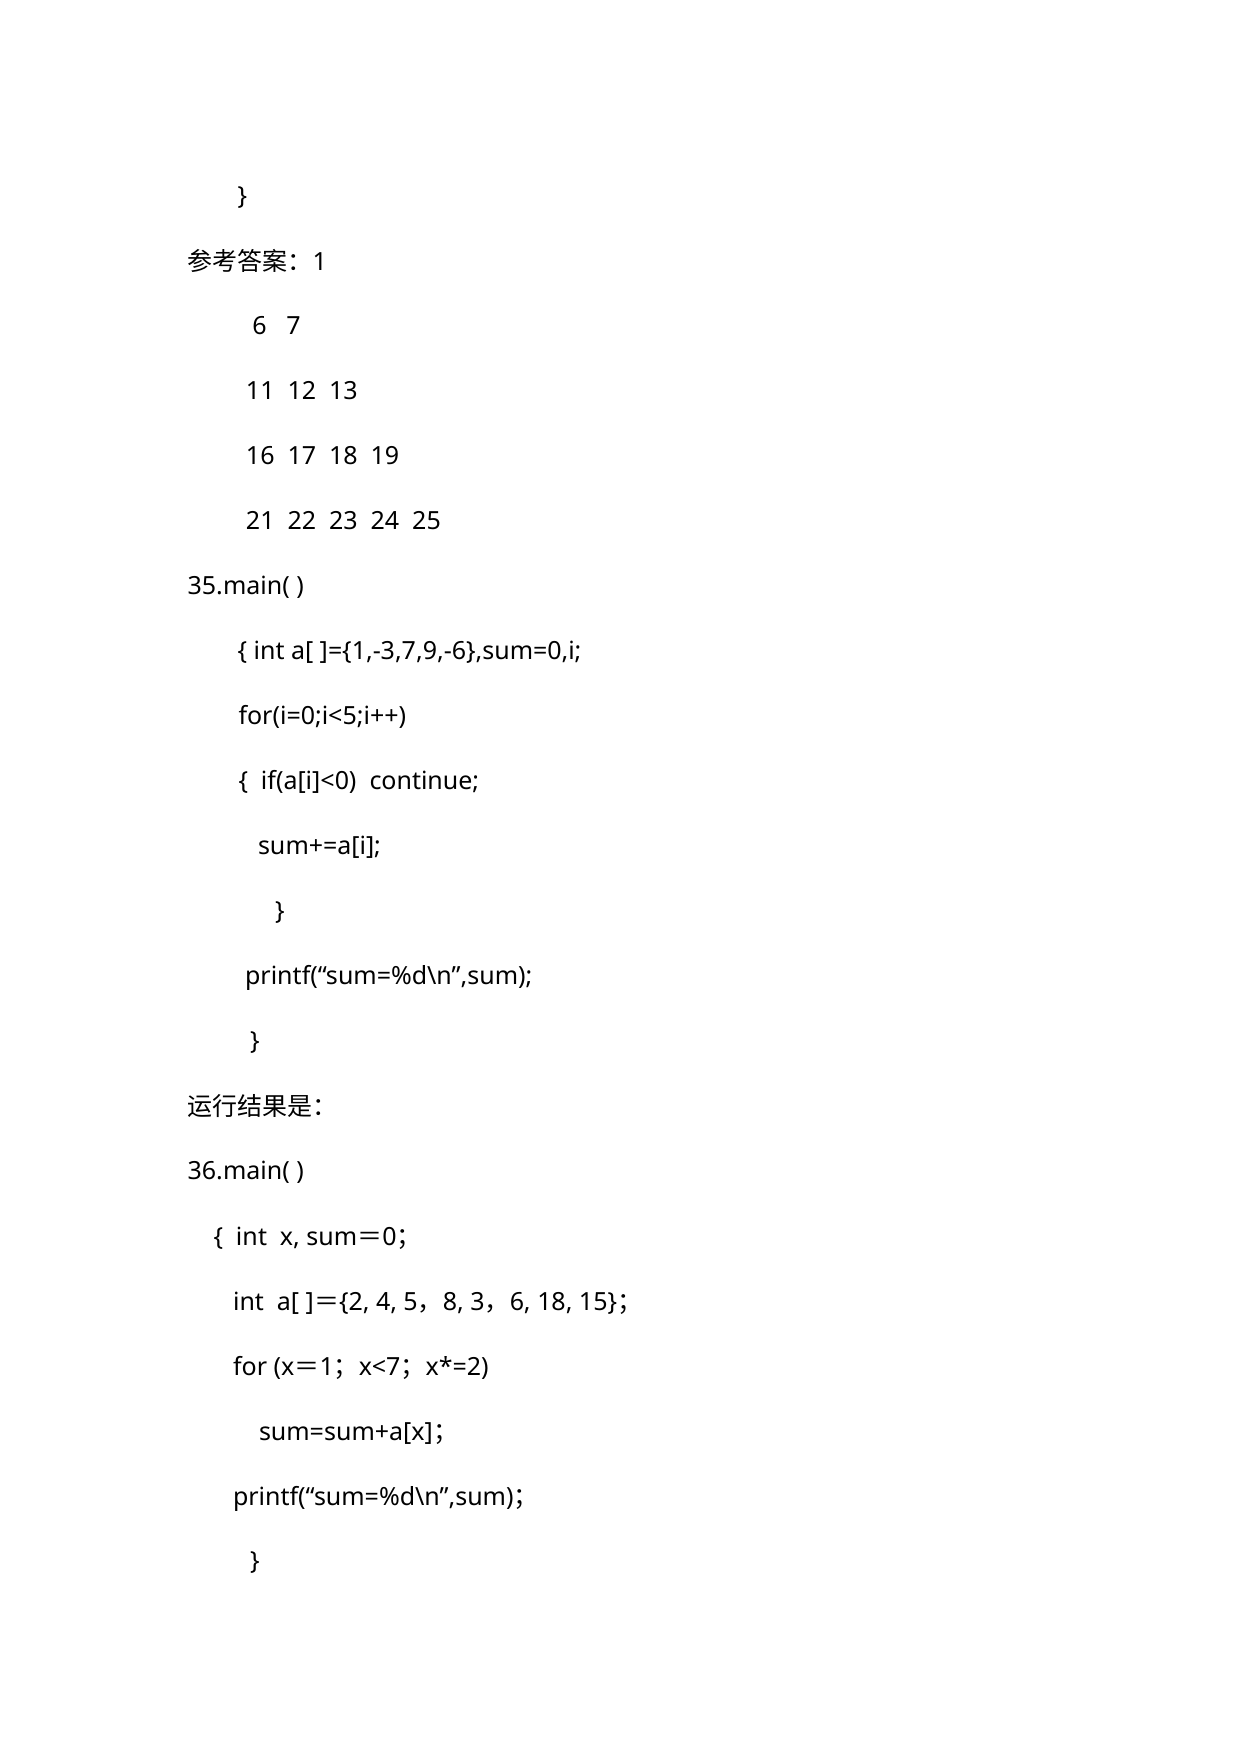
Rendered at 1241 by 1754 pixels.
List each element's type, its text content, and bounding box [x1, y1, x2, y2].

text { int a[ ]={1,-3,7,9,-6},sum=0,i; [187, 617, 1053, 682]
text printf(“sum=%d\n”,sum); [187, 942, 1053, 1007]
text 36.main( ) [187, 1137, 1053, 1202]
text 参考答案：1 [187, 227, 1053, 292]
text for (x＝1；x<7；x*=2) [187, 1332, 1053, 1397]
text { if(a[i]<0) continue; [187, 747, 1053, 812]
text for(i=0;i<5;i++) [187, 682, 1053, 747]
text 6 7 [187, 292, 1053, 357]
text 运行结果是： [187, 1072, 1053, 1137]
text } [187, 162, 1053, 227]
text sum=sum+a[x]； [187, 1397, 1053, 1462]
text { int x, sum＝0； [187, 1202, 1053, 1267]
text } [187, 877, 1053, 942]
text int a[ ]＝{2, 4, 5，8, 3，6, 18, 15}； [187, 1267, 1053, 1332]
text 11 12 13 [187, 357, 1053, 422]
text } [187, 1527, 1053, 1592]
text sum+=a[i]; [187, 812, 1053, 877]
text printf(“sum=%d\n”,sum)； [187, 1462, 1053, 1527]
text } [187, 1007, 1053, 1072]
text 16 17 18 19 [187, 422, 1053, 487]
text 35.main( ) [187, 552, 1053, 617]
text 21 22 23 24 25 [187, 487, 1053, 552]
